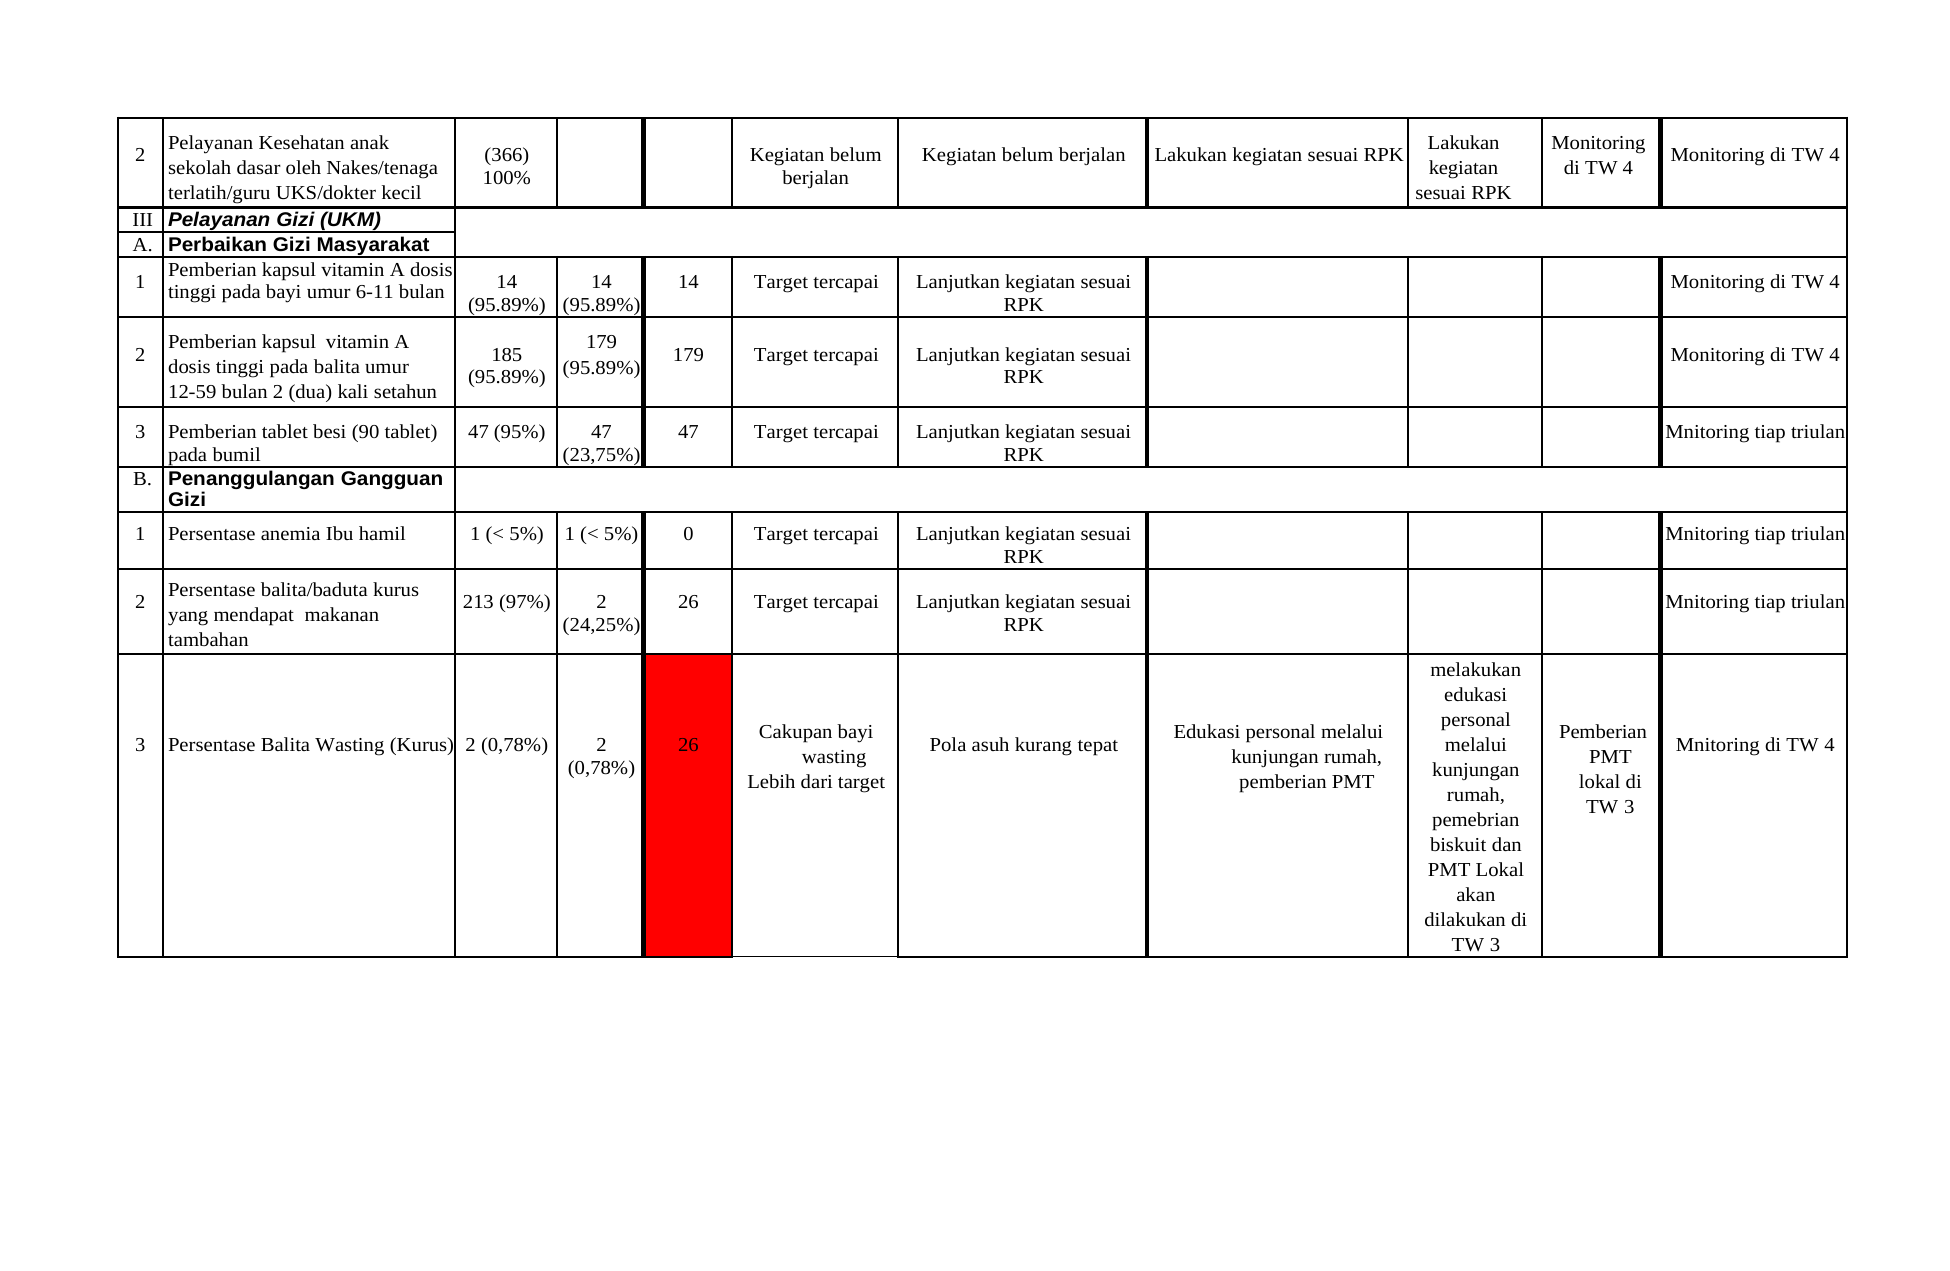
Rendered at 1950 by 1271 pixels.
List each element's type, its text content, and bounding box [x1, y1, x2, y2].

table_cell Persentase anemia Ibu hamil [164, 513, 454, 568]
table_cell Mnitoring tiap triulan [1663, 408, 1846, 466]
table_cell 47 [646, 408, 731, 466]
table_cell 3 [119, 408, 162, 466]
table_cell Perbaikan Gizi Masyarakat [164, 233, 454, 256]
table_cell Penanggulangan Gangguan Gizi [164, 468, 454, 511]
table_cell Monitoring di TW 4 [1543, 119, 1658, 206]
table_cell Mnitoring tiap triulan [1663, 570, 1846, 653]
table_cell 2 [119, 318, 162, 406]
table_cell 1 (< 5%) [558, 513, 641, 568]
table_cell melakukan edukasi personal melalui kunjungan rumah, pemebrian biskuit dan PMT Lokal akan dilakukan di TW 3 [1409, 655, 1541, 956]
table_cell Lanjutkan kegiatan sesuai RPK [899, 258, 1145, 316]
table_cell Cakupan bayi wasting Lebih dari target [733, 655, 897, 956]
table_cell 2 [119, 119, 162, 206]
table_cell [1149, 408, 1407, 466]
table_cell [1149, 119, 1407, 206]
table_cell 2 (24,25%) [558, 570, 641, 653]
table_cell Persentase Balita Wasting (Kurus) [164, 655, 454, 956]
table_cell 179 (95.89%) [558, 318, 641, 406]
table_cell Pemberian kapsul vitamin A dosis tinggi pada bayi umur 6-11 bulan [164, 258, 454, 316]
table_cell Lanjutkan kegiatan sesuai RPK [899, 318, 1145, 406]
table_cell [1543, 318, 1658, 406]
table_cell 1 (< 5%) [456, 513, 556, 568]
table_cell 14 (95.89%) [456, 258, 556, 316]
table_cell 14 [646, 258, 731, 316]
table_cell [1543, 408, 1658, 466]
table_cell [1409, 513, 1541, 568]
table_cell [1149, 570, 1407, 653]
table_cell Pola asuh kurang tepat [899, 655, 1145, 956]
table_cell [899, 119, 1145, 206]
table_cell [646, 119, 731, 206]
table_cell [1409, 570, 1541, 653]
table_cell Lanjutkan kegiatan sesuai RPK [899, 408, 1145, 466]
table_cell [1409, 119, 1541, 206]
table_cell Target tercapai [733, 258, 897, 316]
table_cell Target tercapai [733, 318, 897, 406]
table_cell [1543, 258, 1658, 316]
table_cell [456, 209, 1846, 256]
table_cell 2 [119, 570, 162, 653]
table_cell [1543, 513, 1658, 568]
table_cell Pelayanan Gizi (UKM) [164, 209, 454, 231]
table_cell B. [119, 468, 162, 511]
table_cell Monitoring di TW 4 [1663, 119, 1846, 206]
table_cell 47 (23,75%) [558, 408, 641, 466]
table_cell 213 (97%) [456, 570, 556, 653]
table_cell 0 [646, 513, 731, 568]
table_cell A. [119, 233, 162, 256]
table_cell [1409, 258, 1541, 316]
table_cell [558, 119, 641, 206]
table_cell Monitoring di TW 4 [1663, 318, 1846, 406]
table_cell Target tercapai [733, 408, 897, 466]
table_cell 26 [646, 570, 731, 653]
table_cell Persentase balita/baduta kurus yang mendapat makanan tambahan [164, 570, 454, 653]
table_cell [1149, 513, 1407, 568]
table_cell Target tercapai [733, 570, 897, 653]
table_cell 2 (0,78%) [456, 655, 556, 956]
table_cell [456, 468, 1846, 511]
table_cell (366) 100% [456, 119, 556, 206]
table_cell 179 [646, 318, 731, 406]
table_cell Lanjutkan kegiatan sesuai RPK [899, 513, 1145, 568]
table_cell [1409, 318, 1541, 406]
table_cell 185 (95.89%) [456, 318, 556, 406]
table_cell Mnitoring di TW 4 [1663, 655, 1846, 956]
table_cell Edukasi personal melalui kunjungan rumah, pemberian PMT [1149, 655, 1407, 956]
table_cell Pelayanan Kesehatan anak sekolah dasar oleh Nakes/tenaga terlatih/guru UKS/dokter kecil [164, 119, 454, 206]
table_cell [733, 119, 897, 206]
table_cell 14 (95.89%) [558, 258, 641, 316]
table_cell 47 (95%) [456, 408, 556, 466]
table_cell Mnitoring tiap triulan [1663, 513, 1846, 568]
table_cell Monitoring di TW 4 [1663, 258, 1846, 316]
table_cell Pemberian tablet besi (90 tablet) pada bumil [164, 408, 454, 466]
table_cell 1 [119, 513, 162, 568]
table_cell [1543, 570, 1658, 653]
table_cell Pemberian kapsul vitamin A dosis tinggi pada balita umur 12-59 bulan 2 (dua) kali setahun [164, 318, 454, 406]
table_cell 2 (0,78%) [558, 655, 641, 956]
table_cell 3 [119, 655, 162, 956]
table_cell Lanjutkan kegiatan sesuai RPK [899, 570, 1145, 653]
table_cell 1 [119, 258, 162, 316]
table_cell 26 [646, 655, 731, 956]
table_cell [1409, 408, 1541, 466]
table_cell [1149, 258, 1407, 316]
table_cell III [119, 209, 162, 231]
table_cell Pemberian PMT lokal di TW 3 [1543, 655, 1658, 956]
table_cell [1149, 318, 1407, 406]
table_cell Target tercapai [733, 513, 897, 568]
